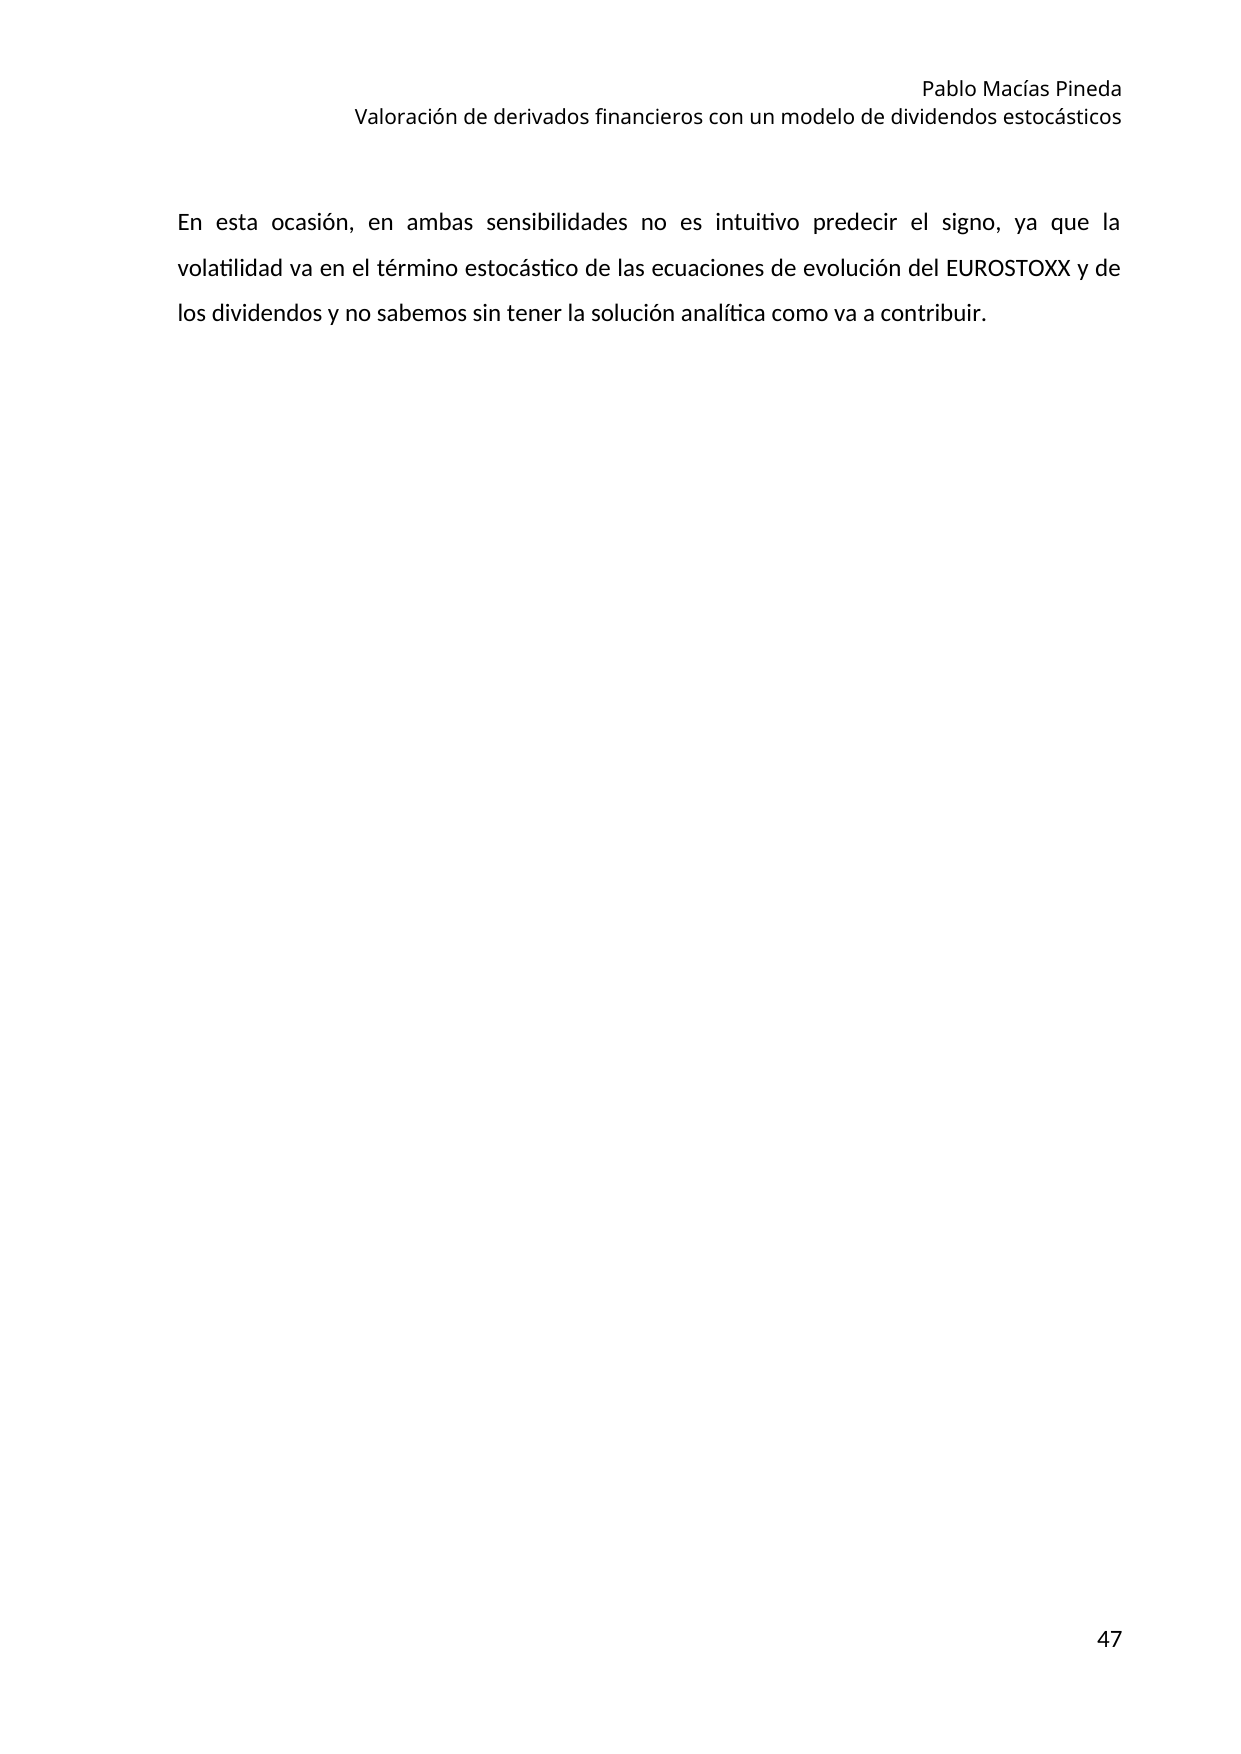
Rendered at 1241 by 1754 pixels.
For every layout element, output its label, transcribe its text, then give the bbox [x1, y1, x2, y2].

text En esta ocasión, en ambas sensibilidades no es intuitivo predecir el signo, ya que la volatilidad va en el término estocástico de las ecuaciones de evolución del EUROSTOXX y de los dividendos y no sabemos sin tener la solución analítica como va a contribuir. [177, 206, 1122, 328]
